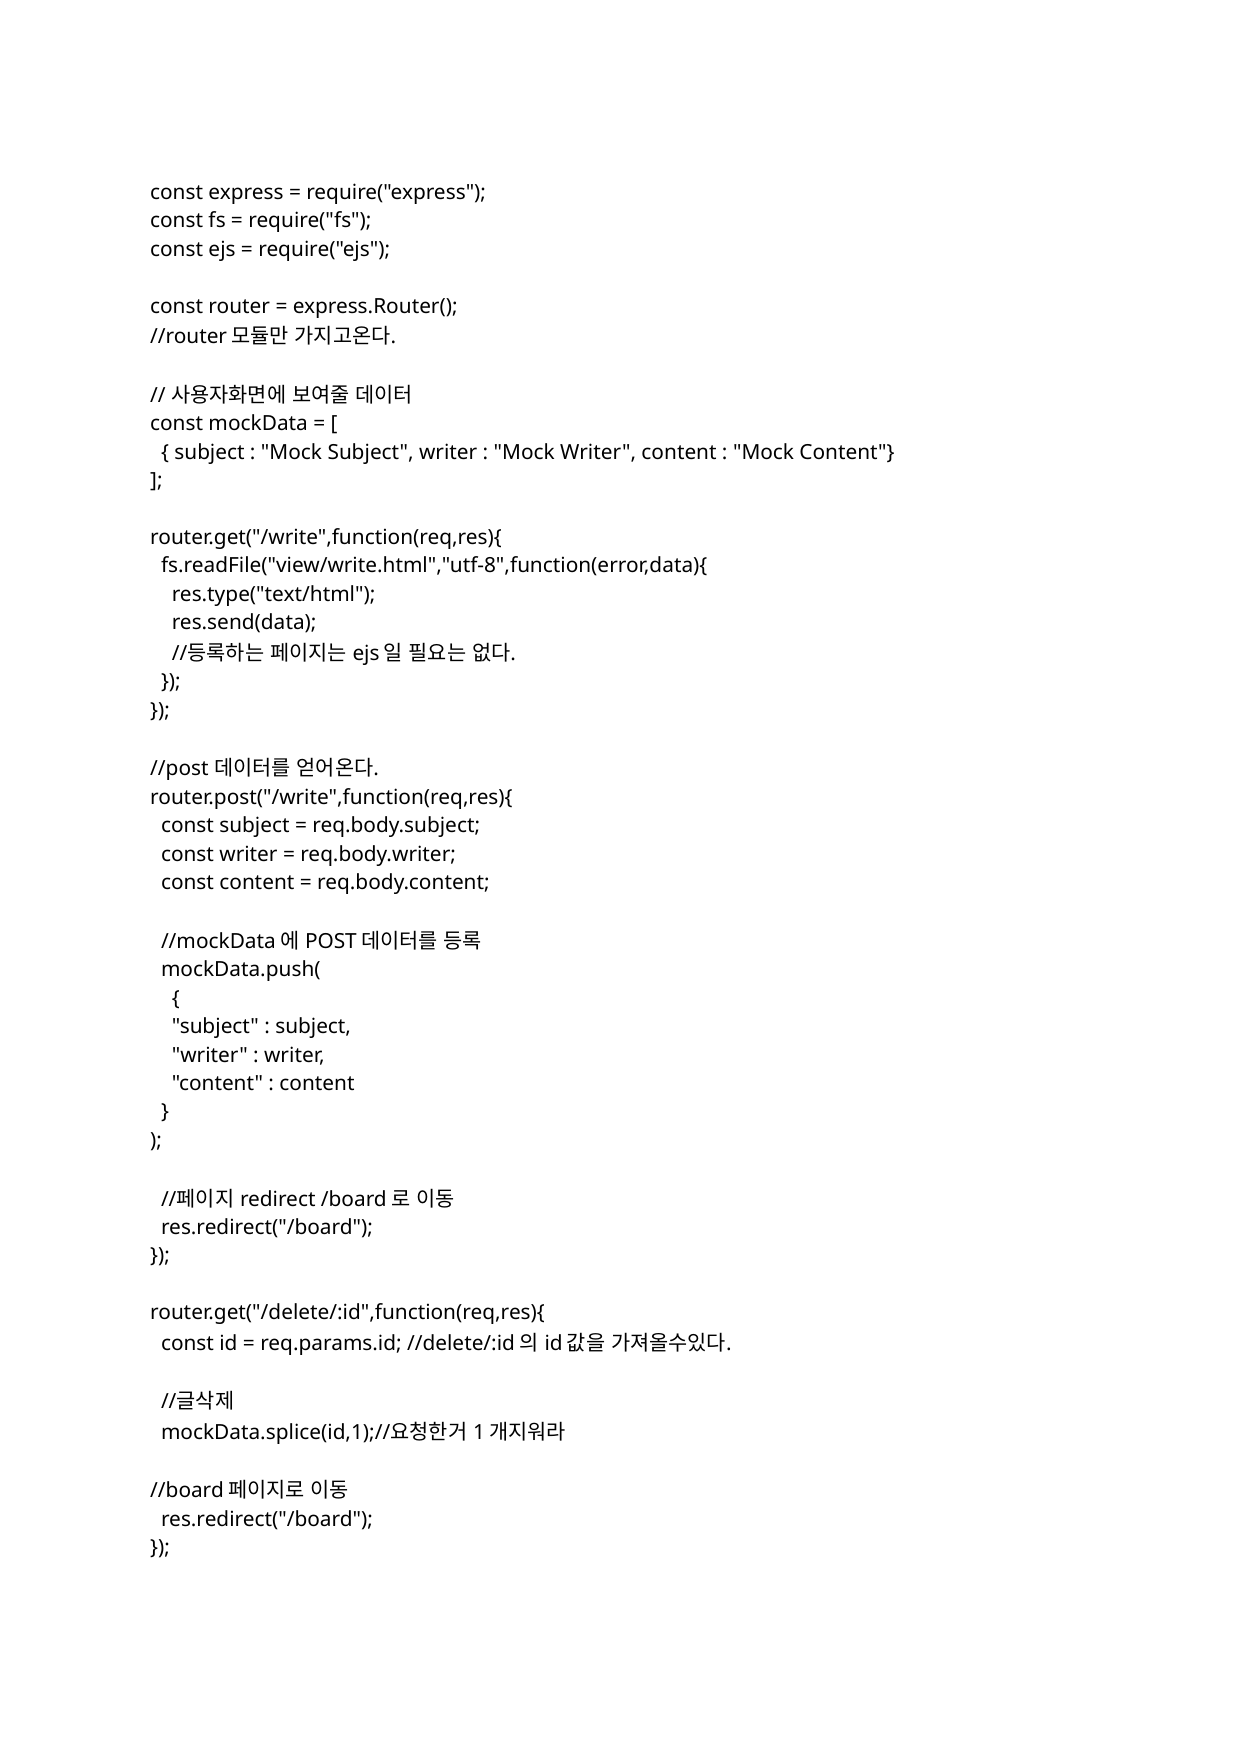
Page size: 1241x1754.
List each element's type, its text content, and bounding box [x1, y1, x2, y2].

text router.get("/delete/:id",function(req,res){ [150, 1297, 1090, 1326]
text //router모듈만 가지고온다. [150, 319, 1090, 350]
text router.post("/write",function(req,res){ [150, 782, 1090, 810]
text ]; [150, 465, 1090, 494]
text //글삭제 [150, 1385, 1090, 1415]
text }); [150, 695, 1090, 723]
text //board페이지로 이동 [150, 1474, 1090, 1504]
text }); [150, 1532, 1090, 1561]
text // 사용자화면에 보여줄 데이터 [150, 378, 1090, 408]
text const writer = req.body.writer; [150, 839, 1090, 867]
text "writer" : writer, [150, 1040, 1090, 1068]
text res.type("text/html"); [150, 579, 1090, 607]
text { [150, 983, 1090, 1011]
text const mockData = [ [150, 408, 1090, 437]
text }); [150, 666, 1090, 695]
text const router = express.Router(); [150, 291, 1090, 319]
text } [150, 1097, 1090, 1125]
text { subject : "Mock Subject", writer : "Mock Writer", content : "Mock Content"} [150, 437, 1090, 465]
text const id = req.params.id; //delete/:id의 id값을 가져올수있다. [150, 1326, 1090, 1356]
text res.redirect("/board"); [150, 1212, 1090, 1241]
text "content" : content [150, 1068, 1090, 1097]
text //등록하는 페이지는 ejs일 필요는 없다. [150, 636, 1090, 666]
text //mockData에 POST데이터를 등록 [150, 924, 1090, 954]
text mockData.push( [150, 954, 1090, 983]
text "subject" : subject, [150, 1011, 1090, 1040]
text ); [150, 1125, 1090, 1153]
text const ejs = require("ejs"); [150, 234, 1090, 262]
text //페이지 redirect /board로 이동 [150, 1182, 1090, 1212]
text const content = req.body.content; [150, 867, 1090, 896]
text const subject = req.body.subject; [150, 810, 1090, 839]
text mockData.splice(id,1);//요청한거 1개지워라 [150, 1415, 1090, 1445]
text }); [150, 1241, 1090, 1269]
text router.get("/write",function(req,res){ [150, 522, 1090, 551]
text //post 데이터를 얻어온다. [150, 752, 1090, 782]
text fs.readFile("view/write.html","utf-8",function(error,data){ [150, 551, 1090, 579]
text res.redirect("/board"); [150, 1504, 1090, 1532]
text const express = require("express"); [150, 177, 1090, 206]
text const fs = require("fs"); [150, 206, 1090, 234]
text res.send(data); [150, 607, 1090, 636]
